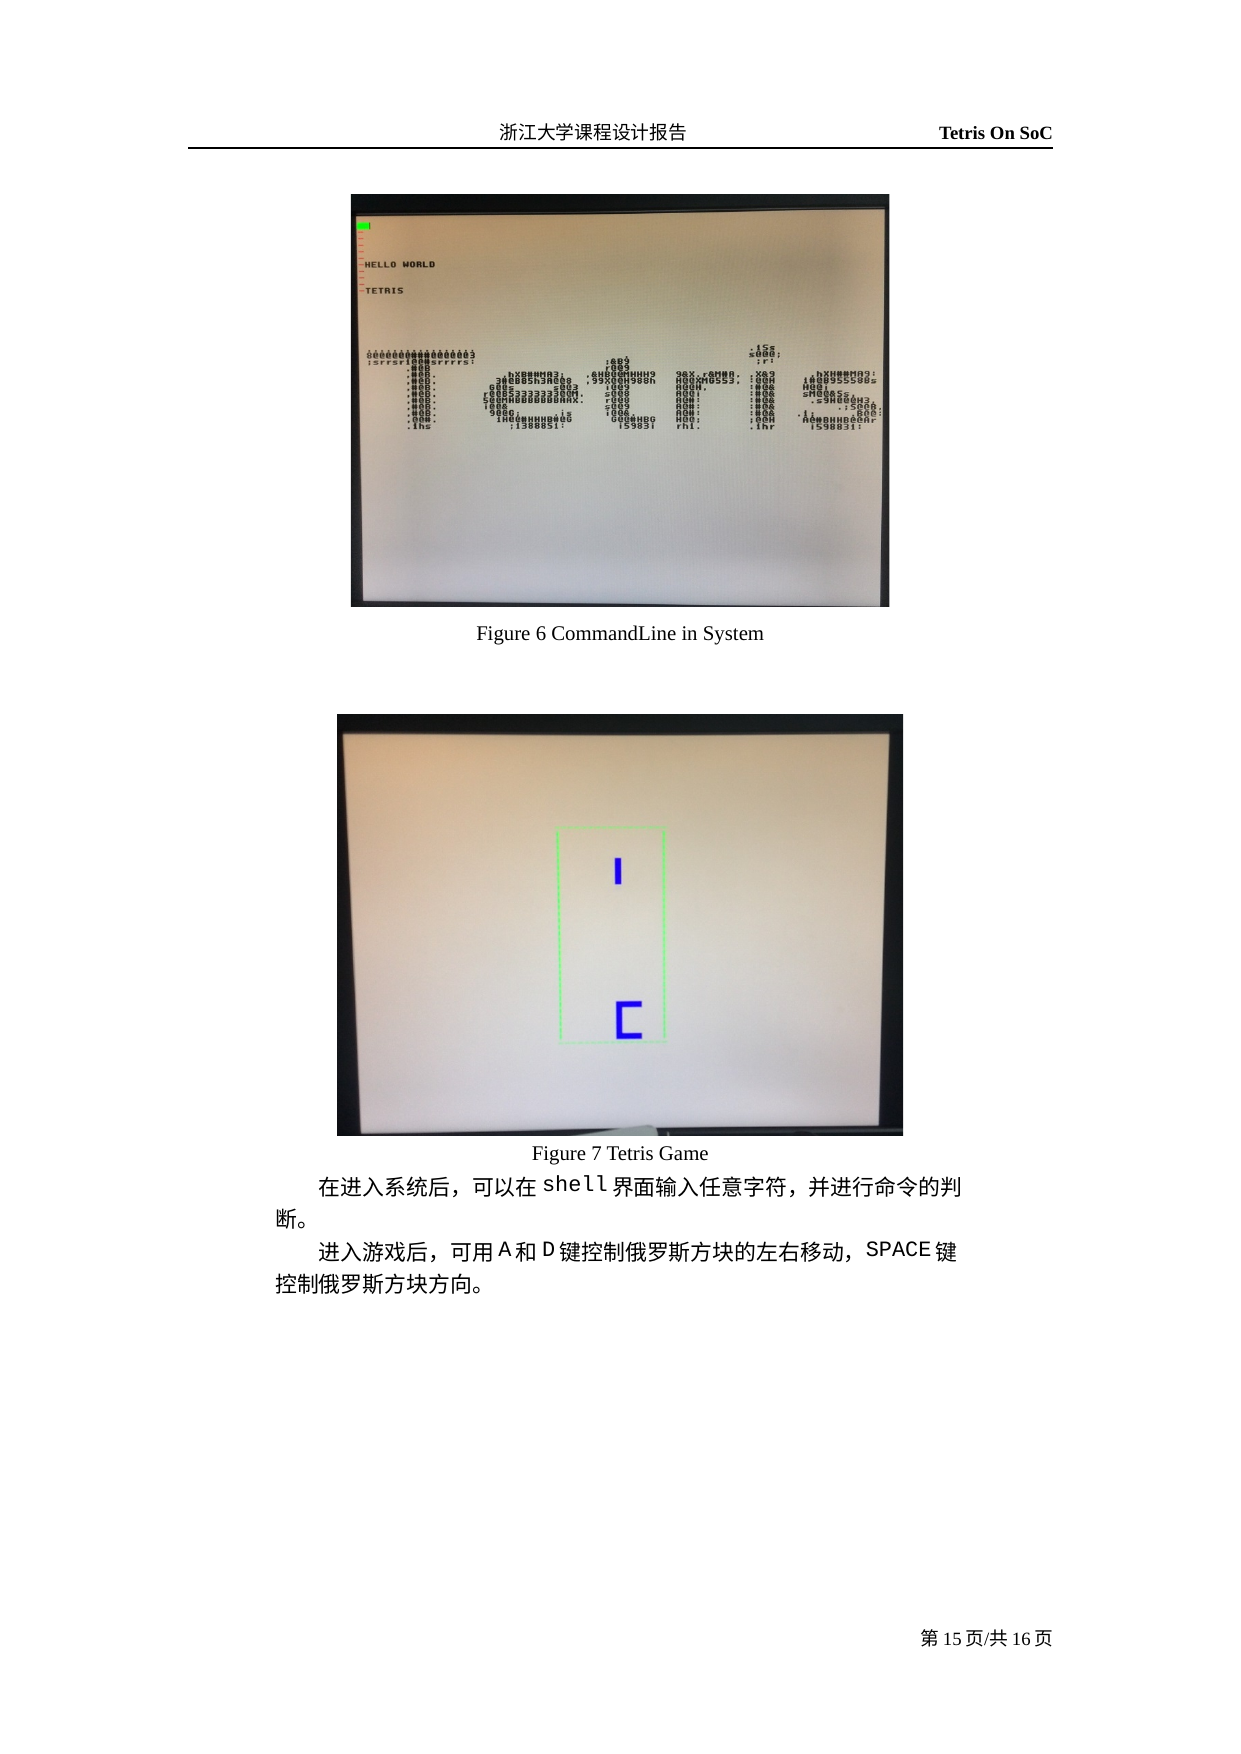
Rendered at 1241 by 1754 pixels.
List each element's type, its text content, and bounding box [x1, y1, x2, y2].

text 在进入系统后，可以在shell界面输入任意字符，并进行命令的判断。 [275, 1169, 965, 1234]
picture [350, 194, 890, 607]
picture [337, 714, 904, 1136]
text Figure 6 CommandLine in System [187, 617, 1053, 649]
text Figure 7 Tetris Game [187, 1137, 1053, 1169]
text 进入游戏后，可用A和D键控制俄罗斯方块的左右移动，SPACE键控制俄罗斯方块方向。 [275, 1234, 965, 1299]
